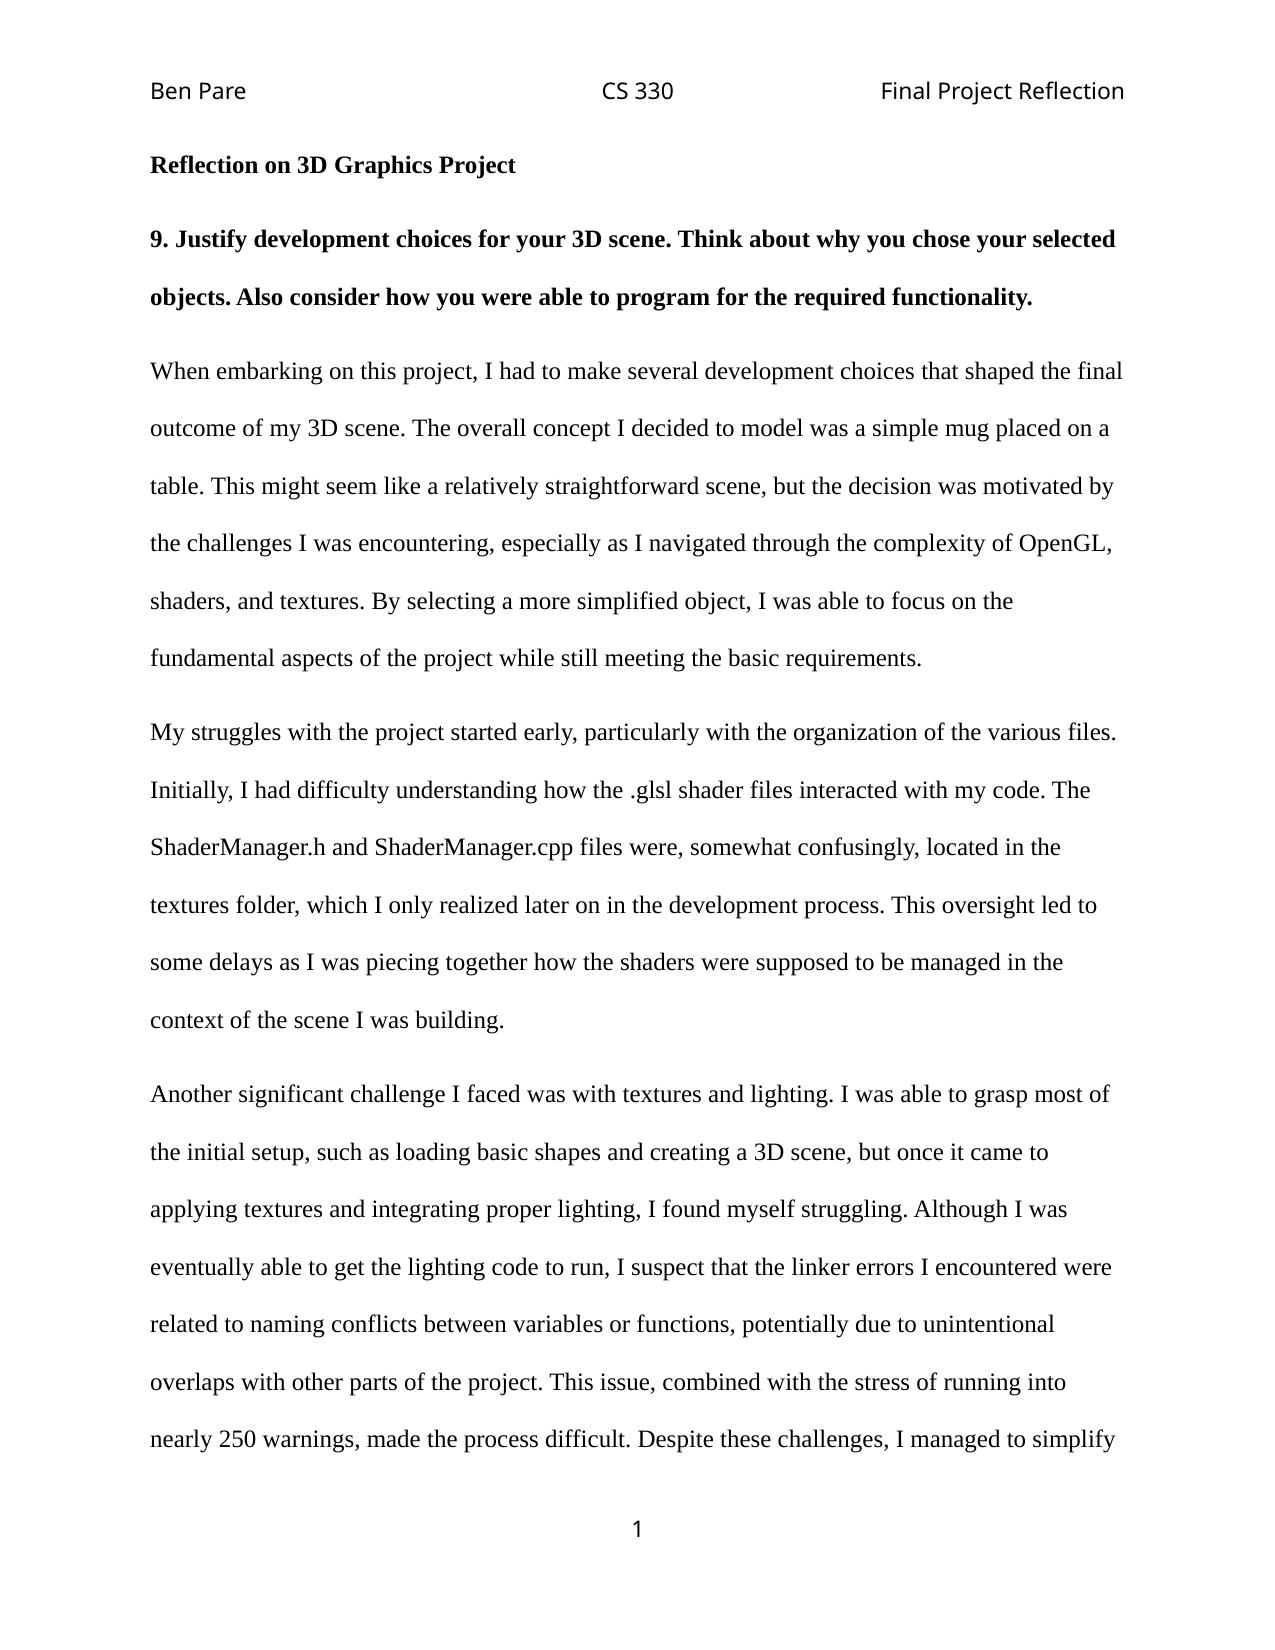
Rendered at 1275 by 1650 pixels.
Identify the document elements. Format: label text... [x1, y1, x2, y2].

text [150, 1079, 1125, 1453]
text 9. Justify development choices for your 3D scene. Think about why you chose your selected objects. Also consider how you were able to program for the required functionality. [150, 224, 1125, 310]
text My struggles with the project started early, particularly with the organization of the various files. Initially, I had difficulty understanding how the .glsl shader files interacted with my code. The ShaderManager.h and ShaderManager.cpp files were, somewhat confusingly, located in the textures folder, which I only realized later on in the development process. This oversight led to some delays as I was piecing together how the shaders were supposed to be managed in the context of the scene I was building. [150, 717, 1125, 1034]
text Reflection on 3D Graphics Project [150, 150, 1125, 179]
text When embarking on this project, I had to make several development choices that shaped the final outcome of my 3D scene. The overall concept I decided to model was a simple mug placed on a table. This might seem like a relatively straightforward scene, but the decision was motivated by the challenges I was encountering, especially as I navigated through the complexity of OpenGL, shaders, and textures. By selecting a more simplified object, I was able to focus on the fundamental aspects of the project while still meeting the basic requirements. [150, 356, 1125, 672]
